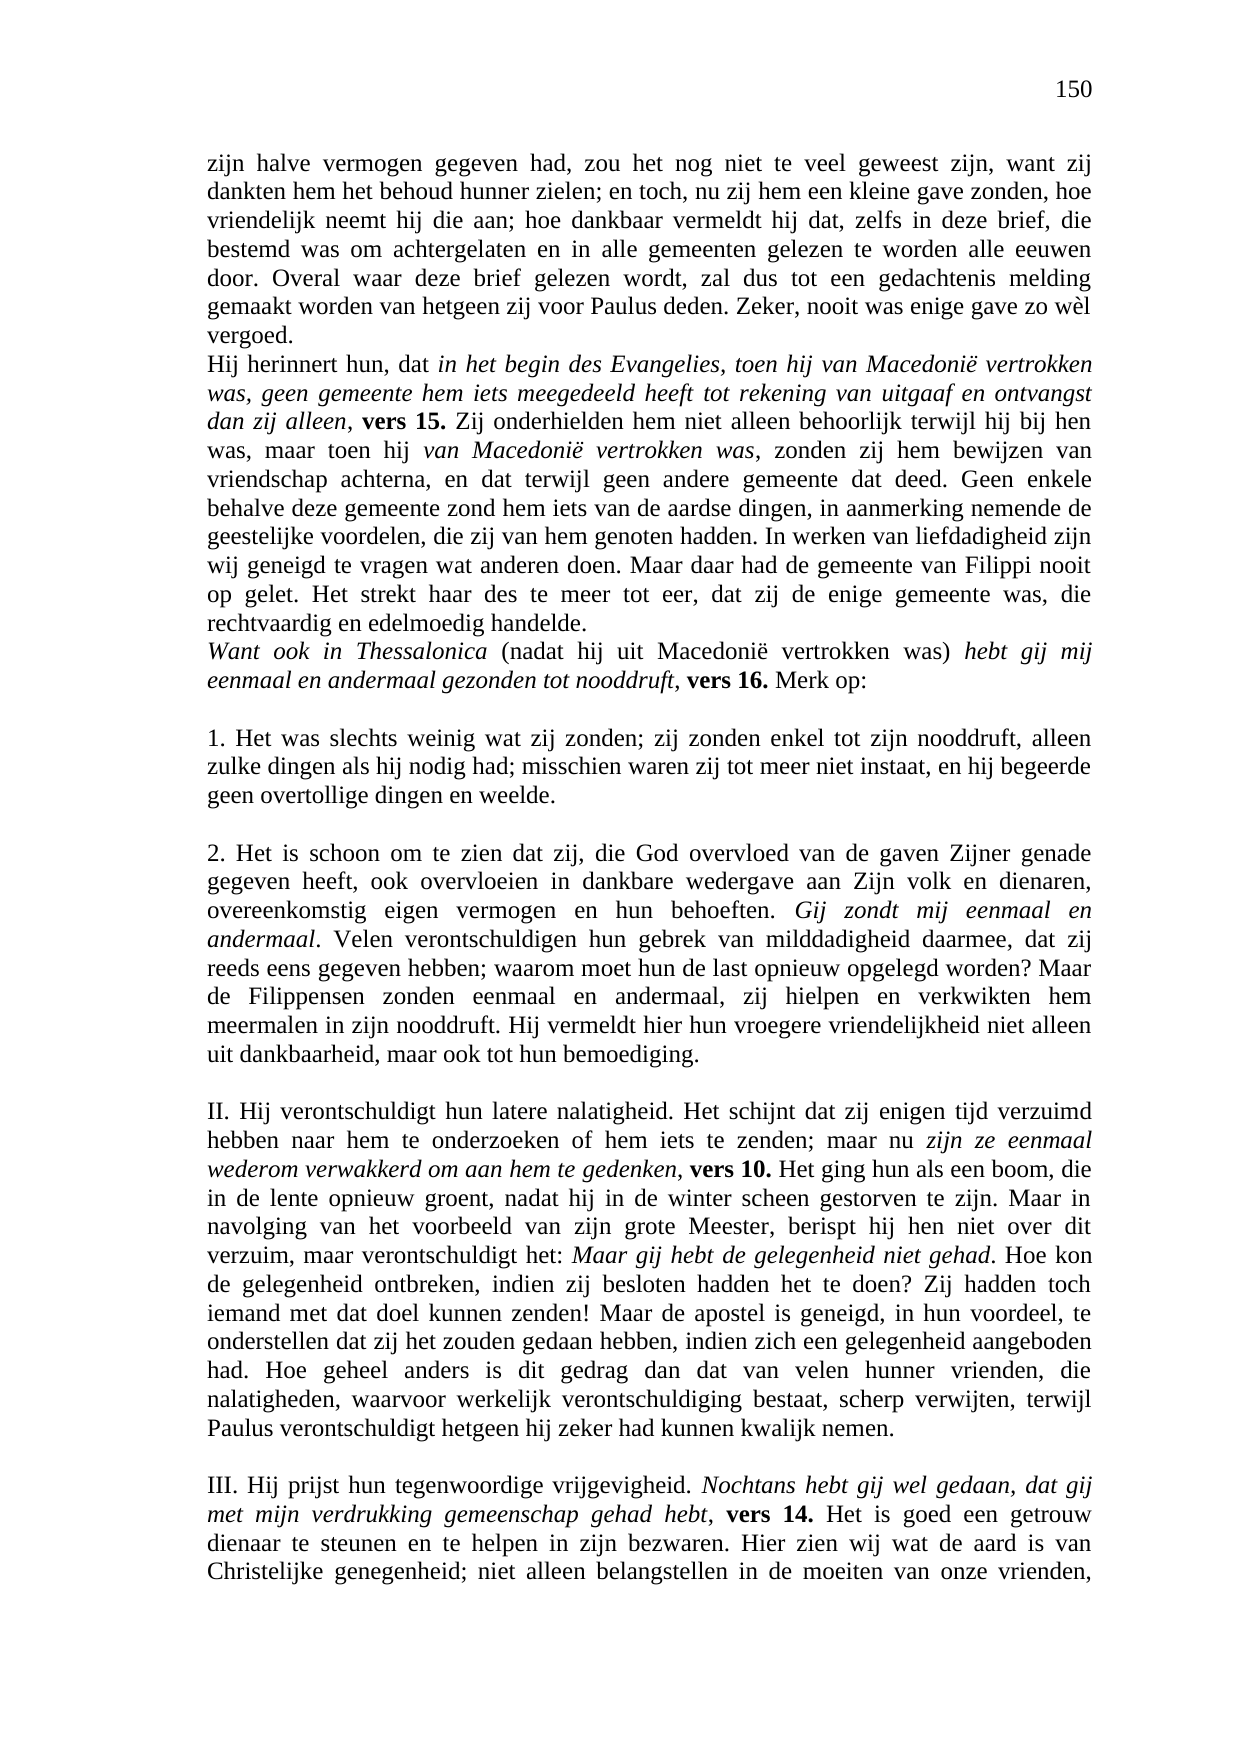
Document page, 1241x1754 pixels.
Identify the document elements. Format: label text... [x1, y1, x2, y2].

text Hij herinnert hun, dat in het begin des Evangelies, toen hij van Macedonië vertrokken was, geen gemeente hem iets meegedeeld heeft tot rekening van uitgaaf en ontvangst dan zij alleen, vers 15. Zij onderhielden hem niet alleen behoorlijk terwijl hij bij hen was, maar toen hij van Macedonië vertrokken was, zonden zij hem bewijzen van vriendschap achterna, en dat terwijl geen andere gemeente dat deed. Geen enkele behalve deze gemeente zond hem iets van de aardse dingen, in aanmerking nemende de geestelijke voordelen, die zij van hem genoten hadden. In werken van liefdadigheid zijn wij geneigd te vragen wat anderen doen. Maar daar had de gemeente van Filippi nooit op gelet. Het strekt haar des te meer tot eer, dat zij de enige gemeente was, die rechtvaardig en edelmoedig handelde. [207, 349, 1092, 636]
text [207, 1470, 1092, 1585]
text II. Hij verontschuldigt hun latere nalatigheid. Het schijnt dat zij enigen tijd verzuimd hebben naar hem te onderzoeken of hem iets te zenden; maar nu zijn ze eenmaal wederom verwakkerd om aan hem te gedenken, vers 10. Het ging hun als een boom, die in de lente opnieuw groent, nadat hij in de winter scheen gestorven te zijn. Maar in navolging van het voorbeeld van zijn grote Meester, berispt hij hen niet over dit verzuim, maar verontschuldigt het: Maar gij hebt de gelegenheid niet gehad. Hoe kon de gelegenheid ontbreken, indien zij besloten hadden het te doen? Zij hadden toch iemand met dat doel kunnen zenden! Maar de apostel is geneigd, in hun voordeel, te onderstellen dat zij het zouden gedaan hebben, indien zich een gelegenheid aangeboden had. Hoe geheel anders is dit gedrag dan dat van velen hunner vrienden, die nalatigheden, waarvoor werkelijk verontschuldiging bestaat, scherp verwijten, terwijl Paulus verontschuldigt hetgeen hij zeker had kunnen kwalijk nemen. [207, 1096, 1092, 1441]
text 2. Het is schoon om te zien dat zij, die God overvloed van de gaven Zijner genade gegeven heeft, ook overvloeien in dankbare wedergave aan Zijn volk en dienaren, overeenkomstig eigen vermogen en hun behoeften. Gij zondt mij eenmaal en andermaal. Velen verontschuldigen hun gebrek van milddadigheid daarmee, dat zij reeds eens gegeven hebben; waarom moet hun de last opnieuw opgelegd worden? Maar de Filippensen zonden eenmaal en andermaal, zij hielpen en verkwikten hem meermalen in zijn nooddruft. Hij vermeldt hier hun vroegere vriendelijkheid niet alleen uit dankbaarheid, maar ook tot hun bemoediging. [207, 838, 1092, 1068]
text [207, 148, 1092, 349]
text 1. Het was slechts weinig wat zij zonden; zij zonden enkel tot zijn nooddruft, alleen zulke dingen als hij nodig had; misschien waren zij tot meer niet instaat, en hij begeerde geen overtollige dingen en weelde. [207, 723, 1092, 809]
text Want ook in Thessalonica (nadat hij uit Macedonië vertrokken was) hebt gij mij eenmaal en andermaal gezonden tot nooddruft, vers 16. Merk op: [207, 636, 1092, 694]
